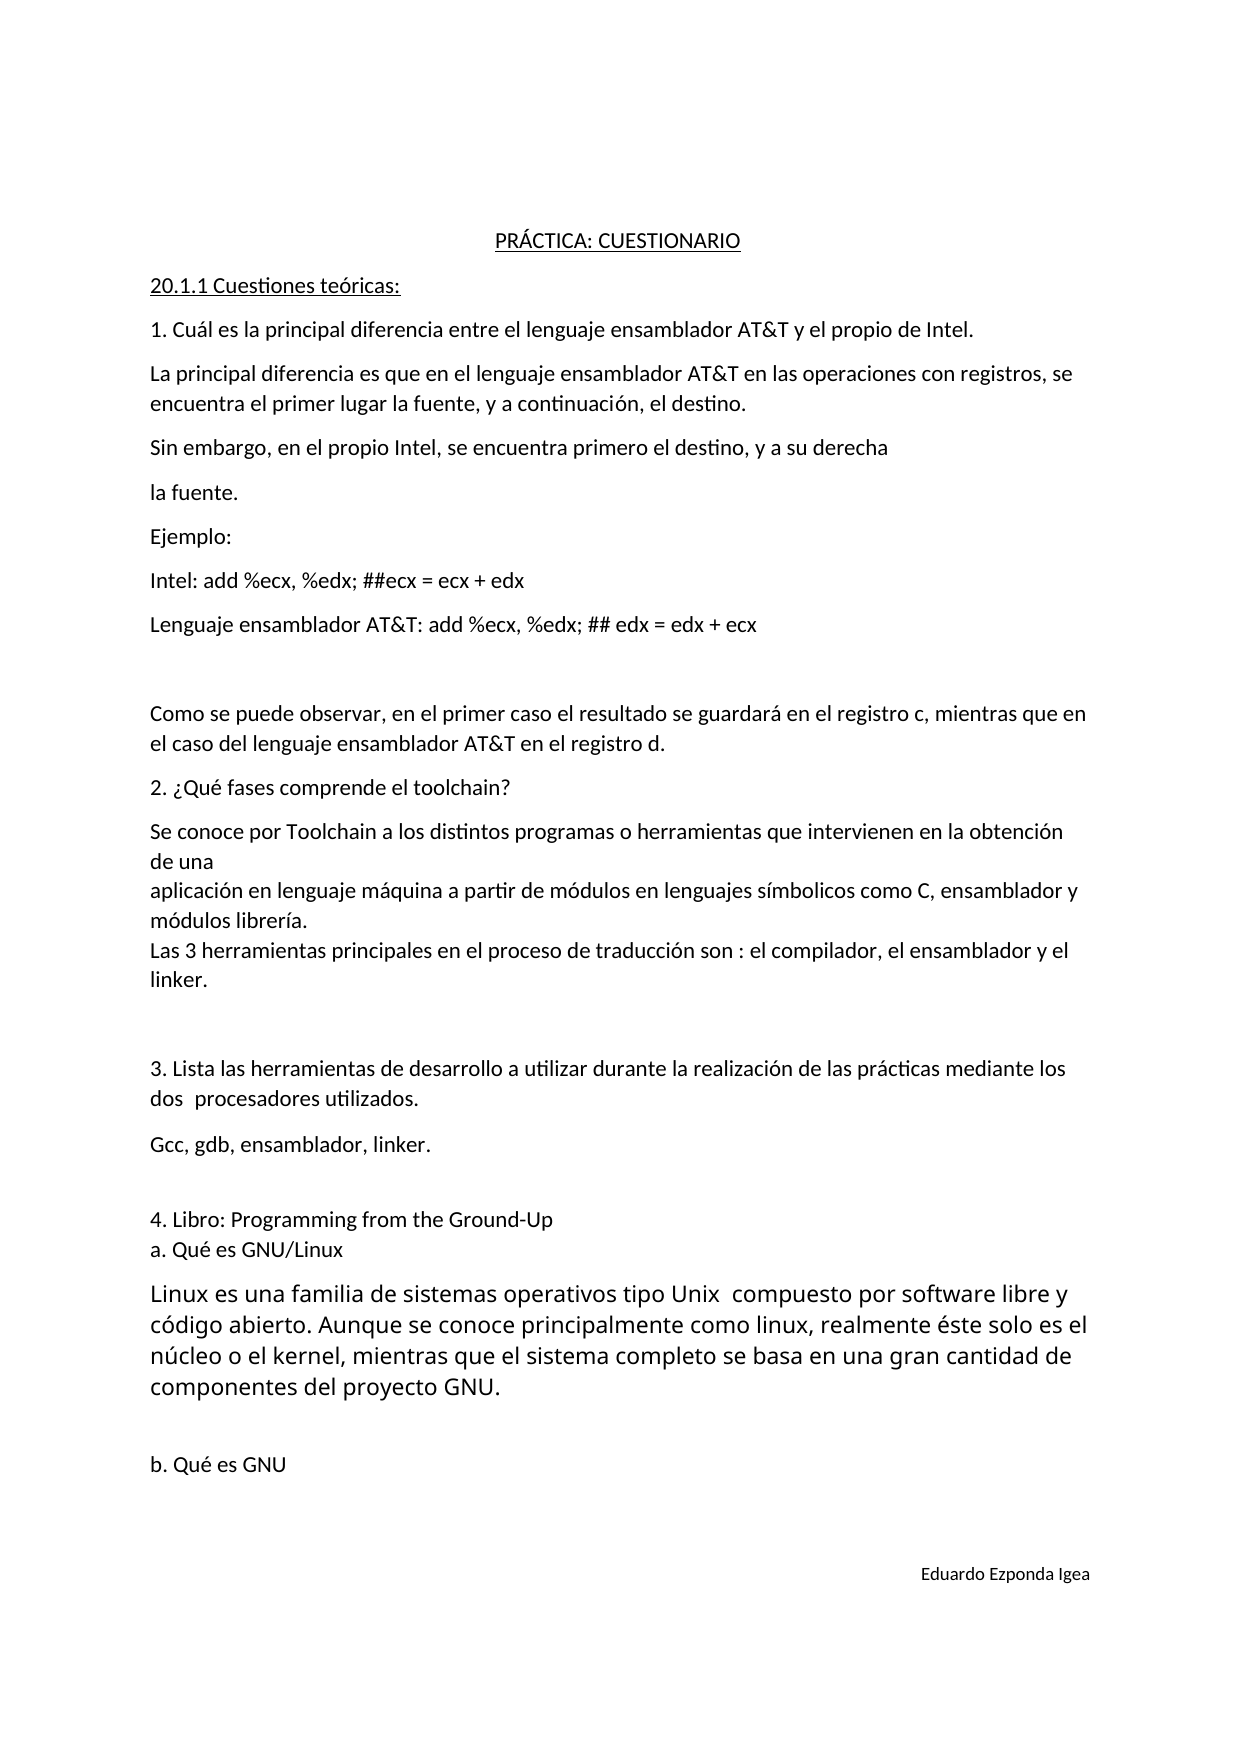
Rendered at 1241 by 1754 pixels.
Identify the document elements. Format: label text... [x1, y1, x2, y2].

text Intel: add %ecx, %edx; ##ecx = ecx + edx [150, 564, 1090, 594]
text Linux es una familia de sistemas operativos tipo Unix compuesto por software libre y código abierto. Aunque se conoce principalmente como linux, realmente éste solo es el núcleo o el kernel, mientras que el sistema completo se basa en una gran cantidad de componentes del proyecto GNU. [150, 1277, 1090, 1402]
text 3. Lista las herramientas de desarrollo a utilizar durante la realización de las prácticas mediante los dos procesadores utilizados. [150, 1052, 1090, 1113]
text Se conoce por Toolchain a los distintos programas o herramientas que intervienen en la obtención de una aplicación en lenguaje máquina a partir de módulos en lenguajes símbolicos como C, ensamblador y módulos librería. Las 3 herramientas principales en el proceso de traducción son : el compilador, el ensamblador y el linker. [150, 816, 1090, 994]
text Como se puede observar, en el primer caso el resultado se guardará en el registro c, mientras que en el caso del lenguaje ensamblador AT&T en el registro d. [150, 697, 1090, 757]
text la fuente. [150, 476, 1090, 506]
text 1. Cuál es la principal diferencia entre el lenguaje ensamblador AT&T y el propio de Intel. [150, 313, 1090, 343]
text Gcc, gdb, ensamblador, linker. [150, 1128, 1090, 1158]
text 20.1.1 Cuestiones teóricas: [150, 269, 1090, 299]
text Ejemplo: [150, 520, 1090, 550]
text La principal diferencia es que en el lenguaje ensamblador AT&T en las operaciones con registros, se encuentra el primer lugar la fuente, y a continuación, el destino. [150, 358, 1090, 417]
text Sin embargo, en el propio Intel, se encuentra primero el destino, y a su derecha [150, 432, 1090, 461]
text 4. Libro: Programming from the Ground-Up a. Qué es GNU/Linux [150, 1172, 1090, 1263]
text Lenguaje ensamblador AT&T: add %ecx, %edx; ## edx = edx + ecx [150, 609, 1090, 638]
text 2. ¿Qué fases comprende el toolchain? [150, 771, 1090, 801]
text PRÁCTICA: CUESTIONARIO [150, 225, 1090, 254]
text b. Qué es GNU [150, 1417, 1090, 1478]
